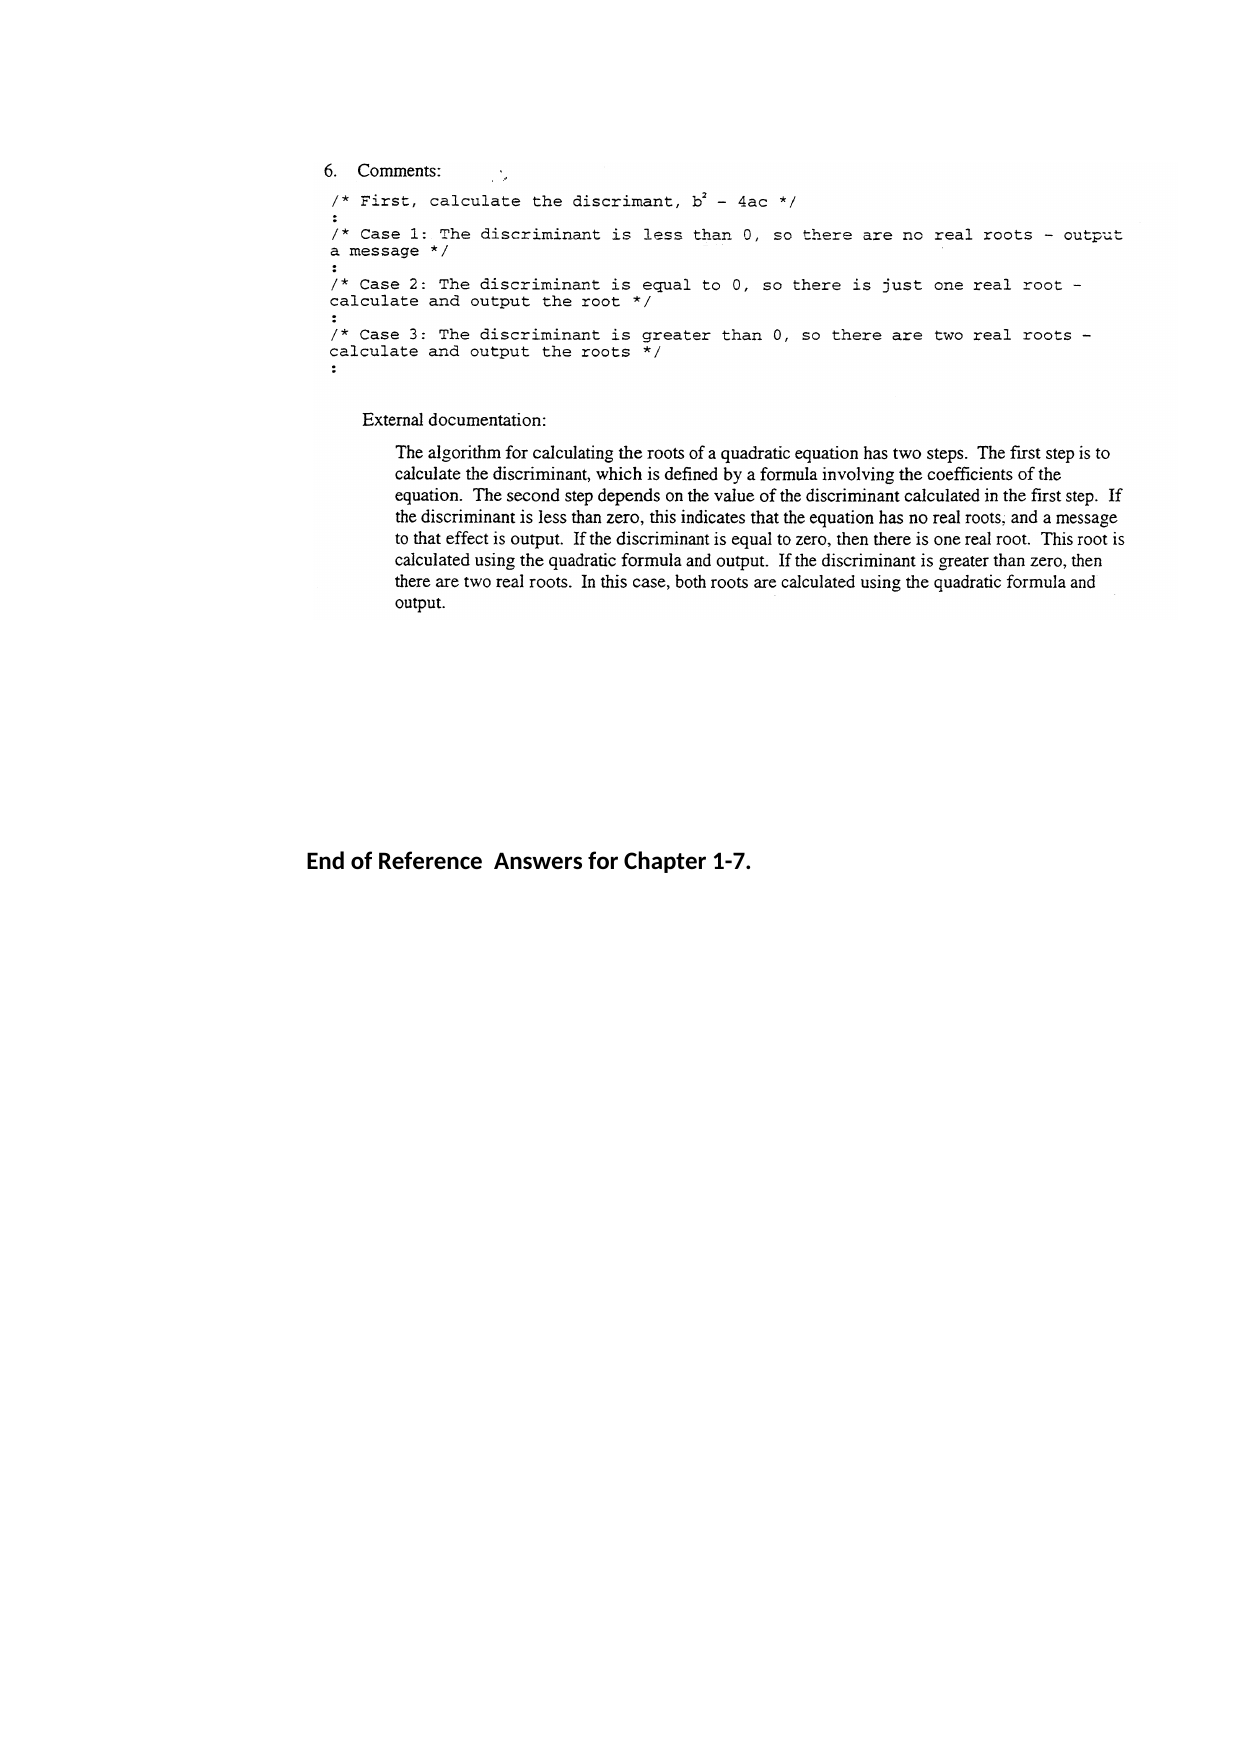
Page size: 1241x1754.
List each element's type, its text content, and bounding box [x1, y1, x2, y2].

text End of Reference Answers for Chapter 1-7. [187, 844, 1053, 877]
